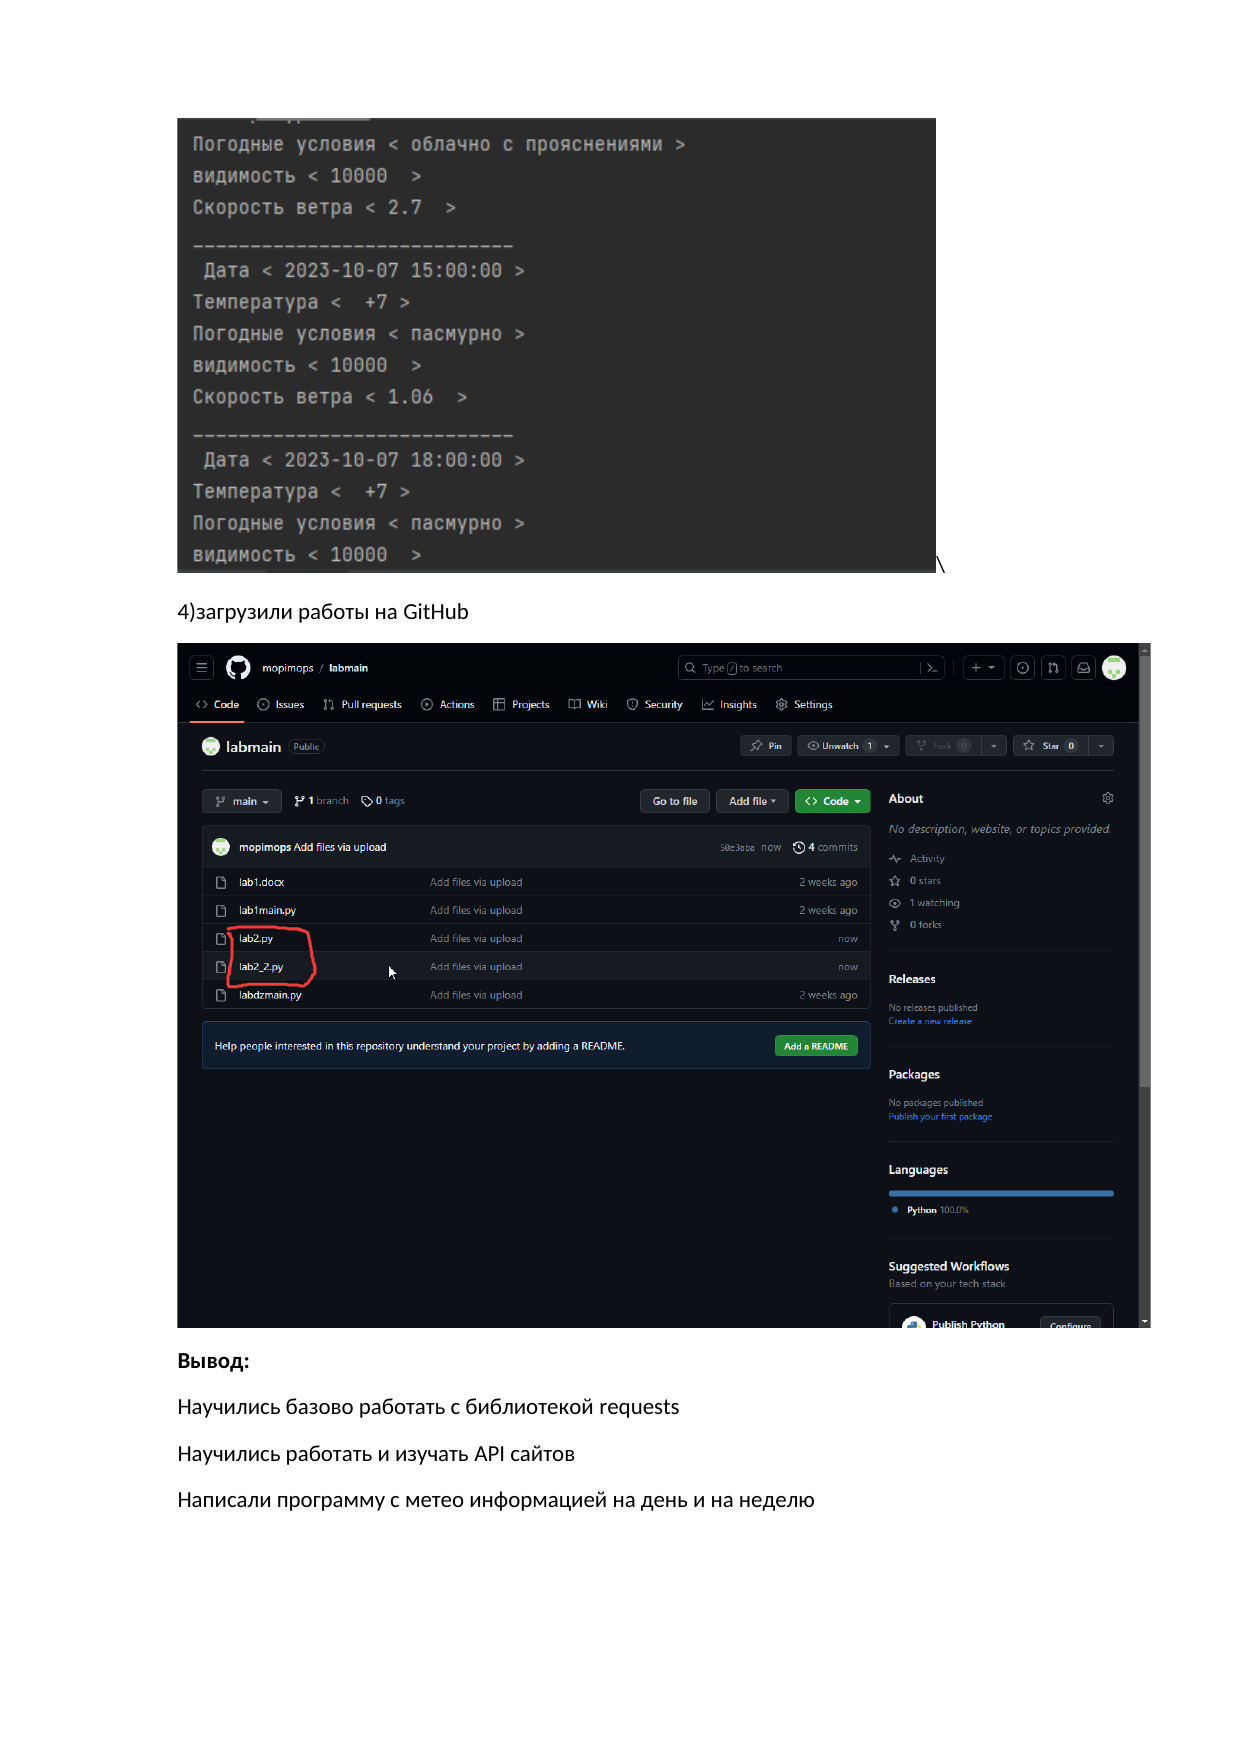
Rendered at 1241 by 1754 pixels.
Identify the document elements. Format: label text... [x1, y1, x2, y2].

text Научились базово работать с библиотекой requests [177, 1392, 1152, 1420]
picture [177, 118, 936, 573]
picture [177, 643, 1151, 1328]
text 4)загрузили работы на GitHub [177, 597, 1152, 625]
text Научились работать и изучать API сайтов [177, 1439, 1152, 1467]
text Написали программу с метео информацией на день и на неделю [177, 1485, 1152, 1513]
text Вывод: [177, 1346, 1152, 1374]
